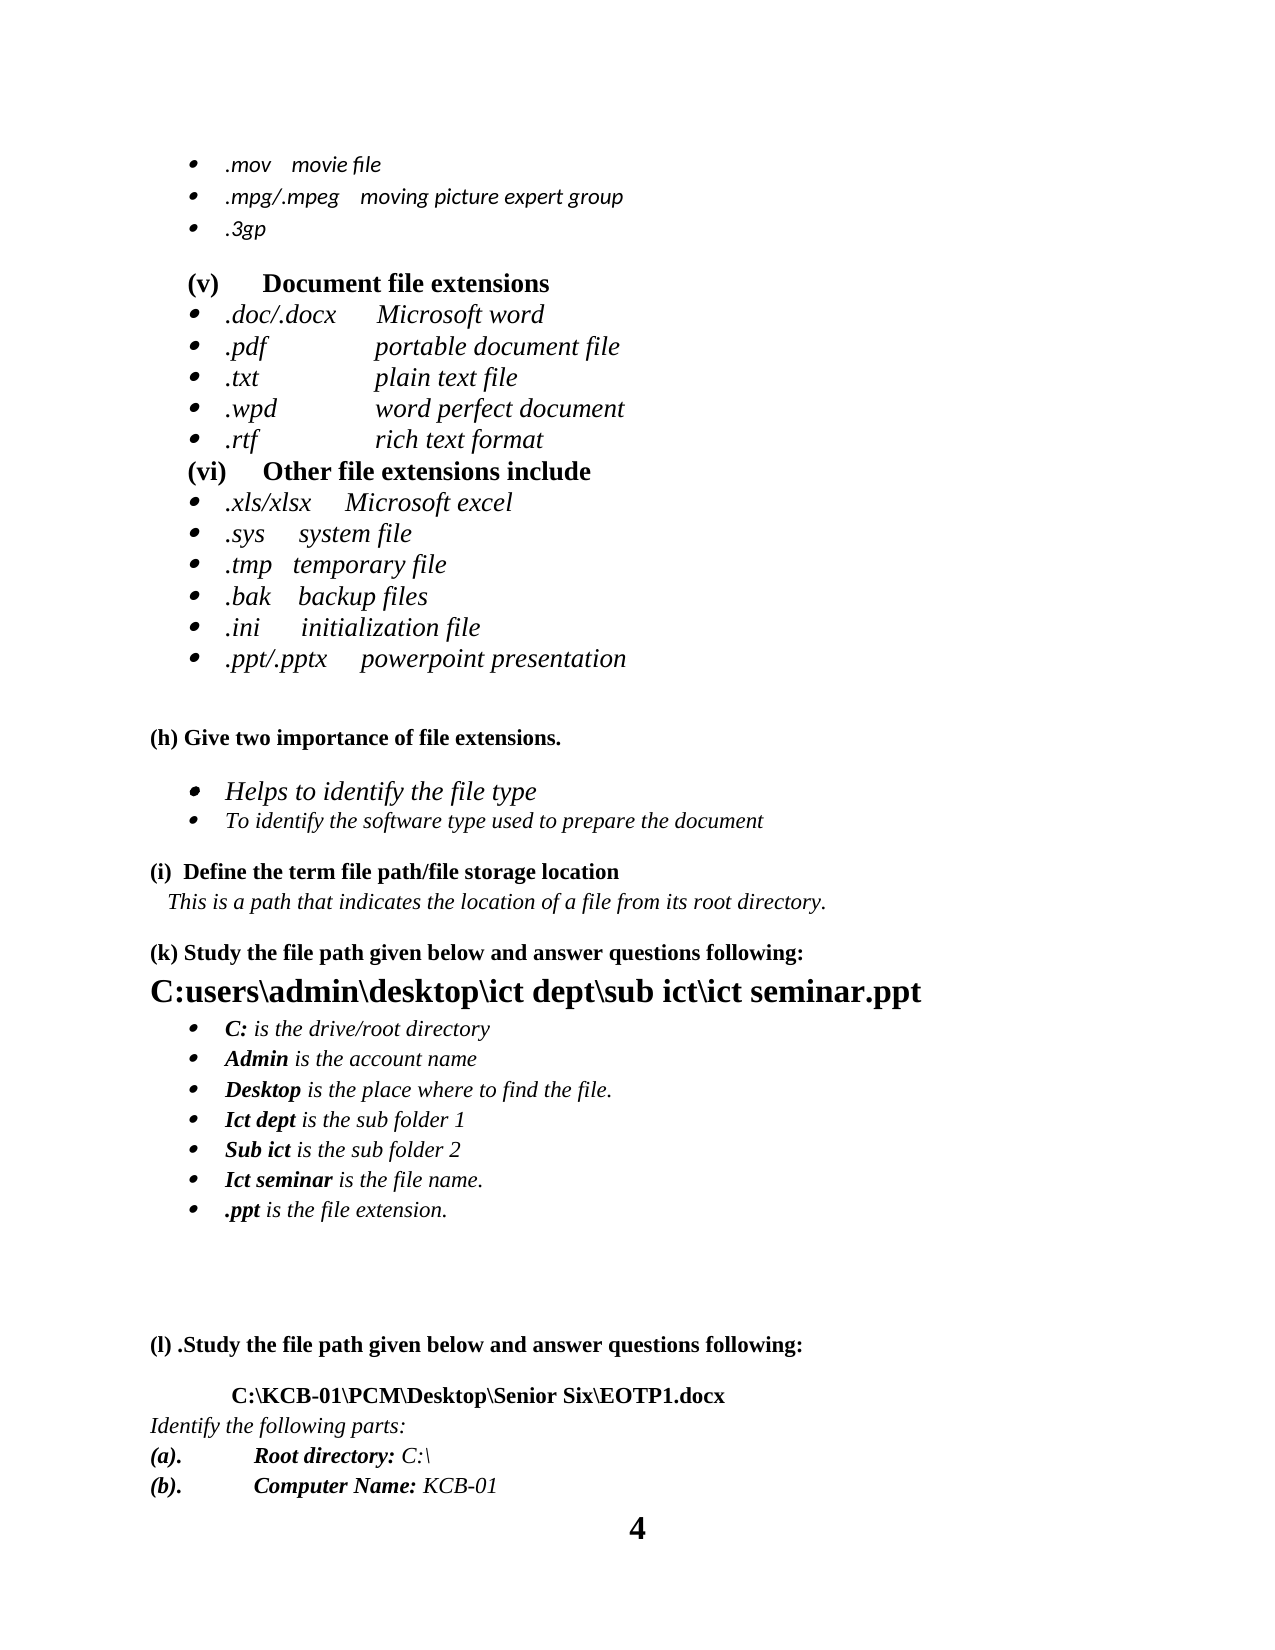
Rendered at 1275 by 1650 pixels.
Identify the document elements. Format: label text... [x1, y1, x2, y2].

list .doc/.docx Microsoft word [187, 298, 1125, 330]
list .rtf rich text format [187, 423, 1125, 455]
list .ini initialization file [187, 611, 1125, 642]
list Admin is the account name [187, 1045, 1125, 1072]
list .sys system file [187, 517, 1125, 548]
list .ppt is the file extension. [187, 1196, 1125, 1223]
list Helps to identify the file type [187, 776, 1125, 807]
text (l) .Study the file path given below and answer questions following: [150, 1331, 1125, 1357]
text (i) Define the term file path/file storage location This is a path that indicates the location of a file from its root directory. [150, 858, 1125, 914]
list .bak backup files [187, 580, 1125, 611]
list .ppt/.pptx powerpoint presentation [187, 642, 1125, 673]
list C: is the drive/root directory [187, 1015, 1125, 1042]
list .pdf portable document file [187, 330, 1125, 361]
list .txt plain text file [187, 361, 1125, 392]
list .xls/xlsx Microsoft excel [187, 486, 1125, 517]
list Sub ict is the sub folder 2 [187, 1136, 1125, 1162]
list .mov movie file [187, 150, 1125, 178]
list Document file extensions [187, 267, 1125, 298]
list .wpd word perfect document [187, 392, 1125, 423]
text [150, 1382, 1125, 1499]
list .3gp [187, 214, 1125, 242]
list Other file extensions include [187, 455, 1125, 486]
list .mpg/.mpeg moving picture expert group [187, 182, 1125, 210]
text (k) Study the file path given below and answer questions following: C:users\admin\desktop\ict dept\sub ict\ict seminar.ppt [150, 939, 1125, 1009]
list To identify the software type used to prepare the document [187, 807, 1125, 833]
list .tmp temporary file [187, 548, 1125, 580]
list Desktop is the place where to find the file. [187, 1076, 1125, 1102]
list Ict seminar is the file name. [187, 1166, 1125, 1193]
list Ict dept is the sub folder 1 [187, 1106, 1125, 1132]
text (h) Give two importance of file extensions. [150, 724, 1125, 751]
